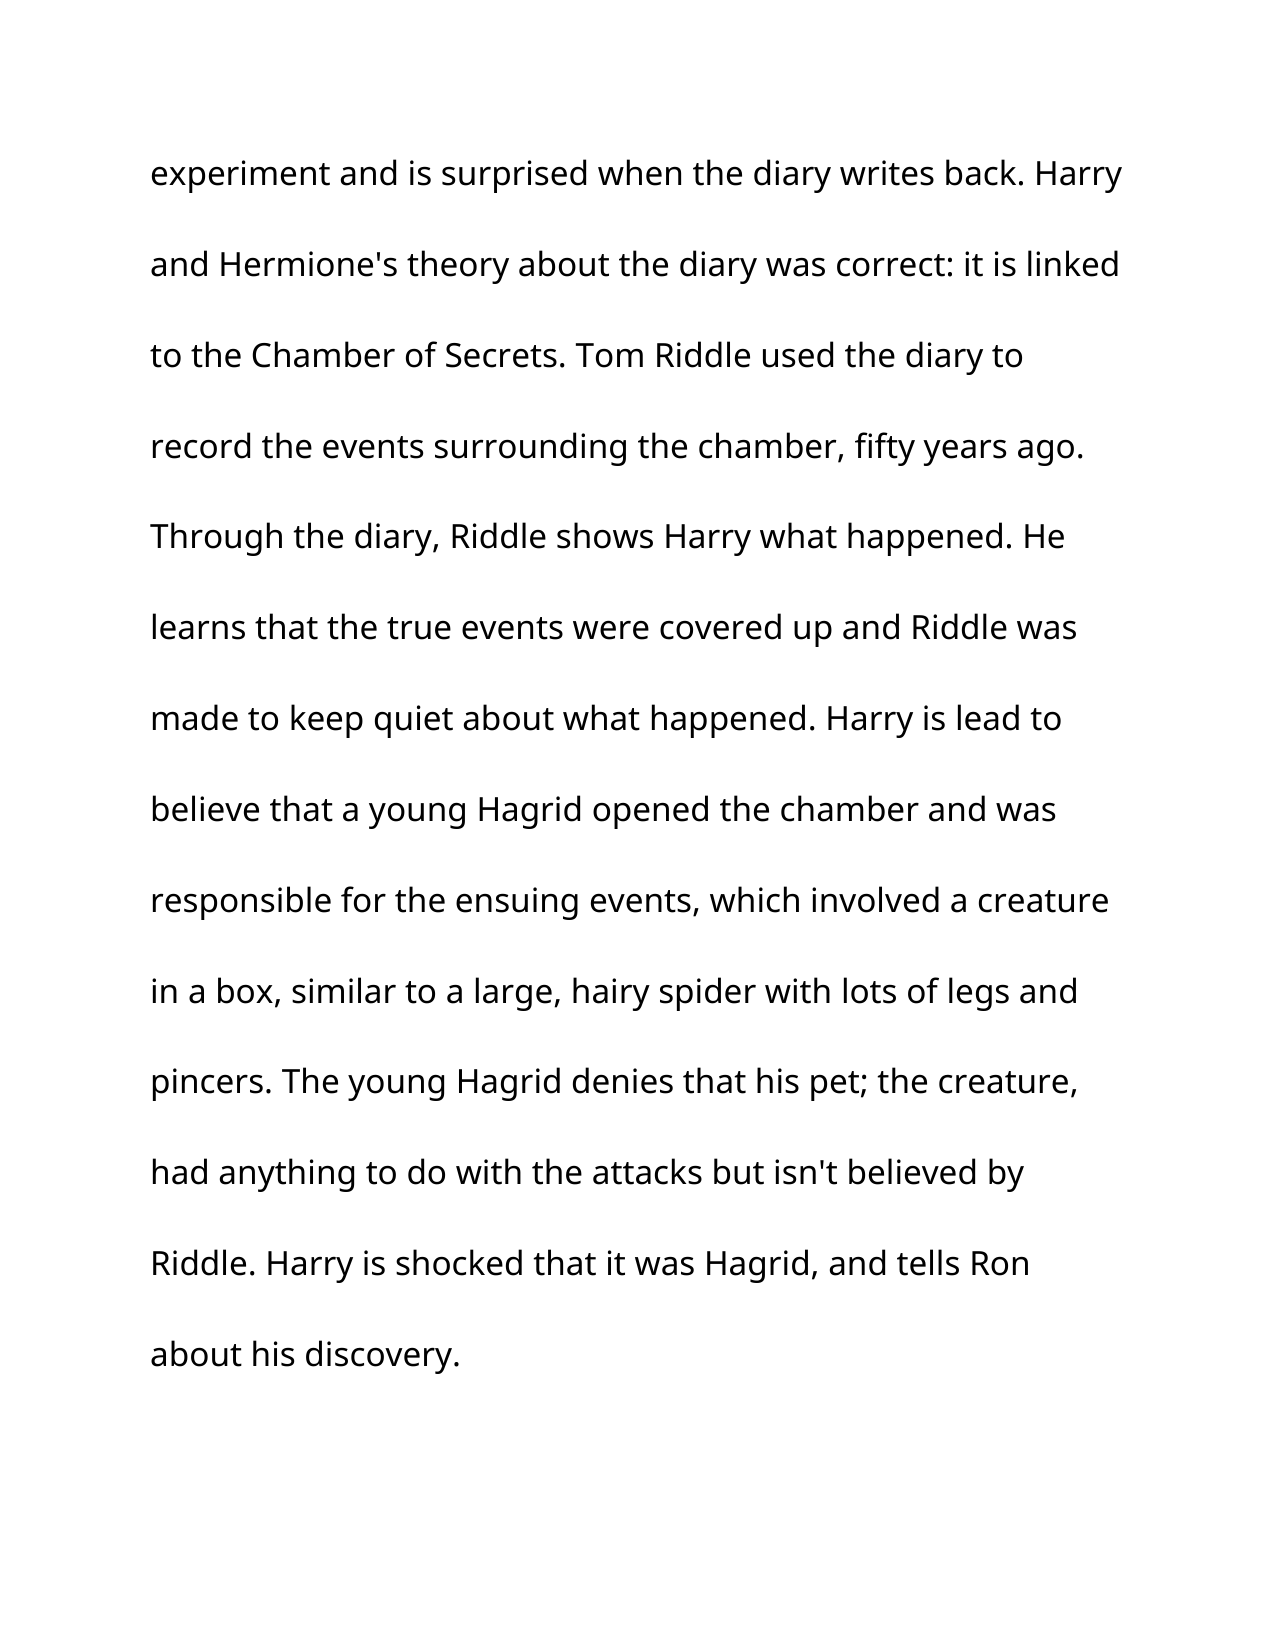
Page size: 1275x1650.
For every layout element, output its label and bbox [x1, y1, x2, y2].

text [150, 150, 1125, 1376]
